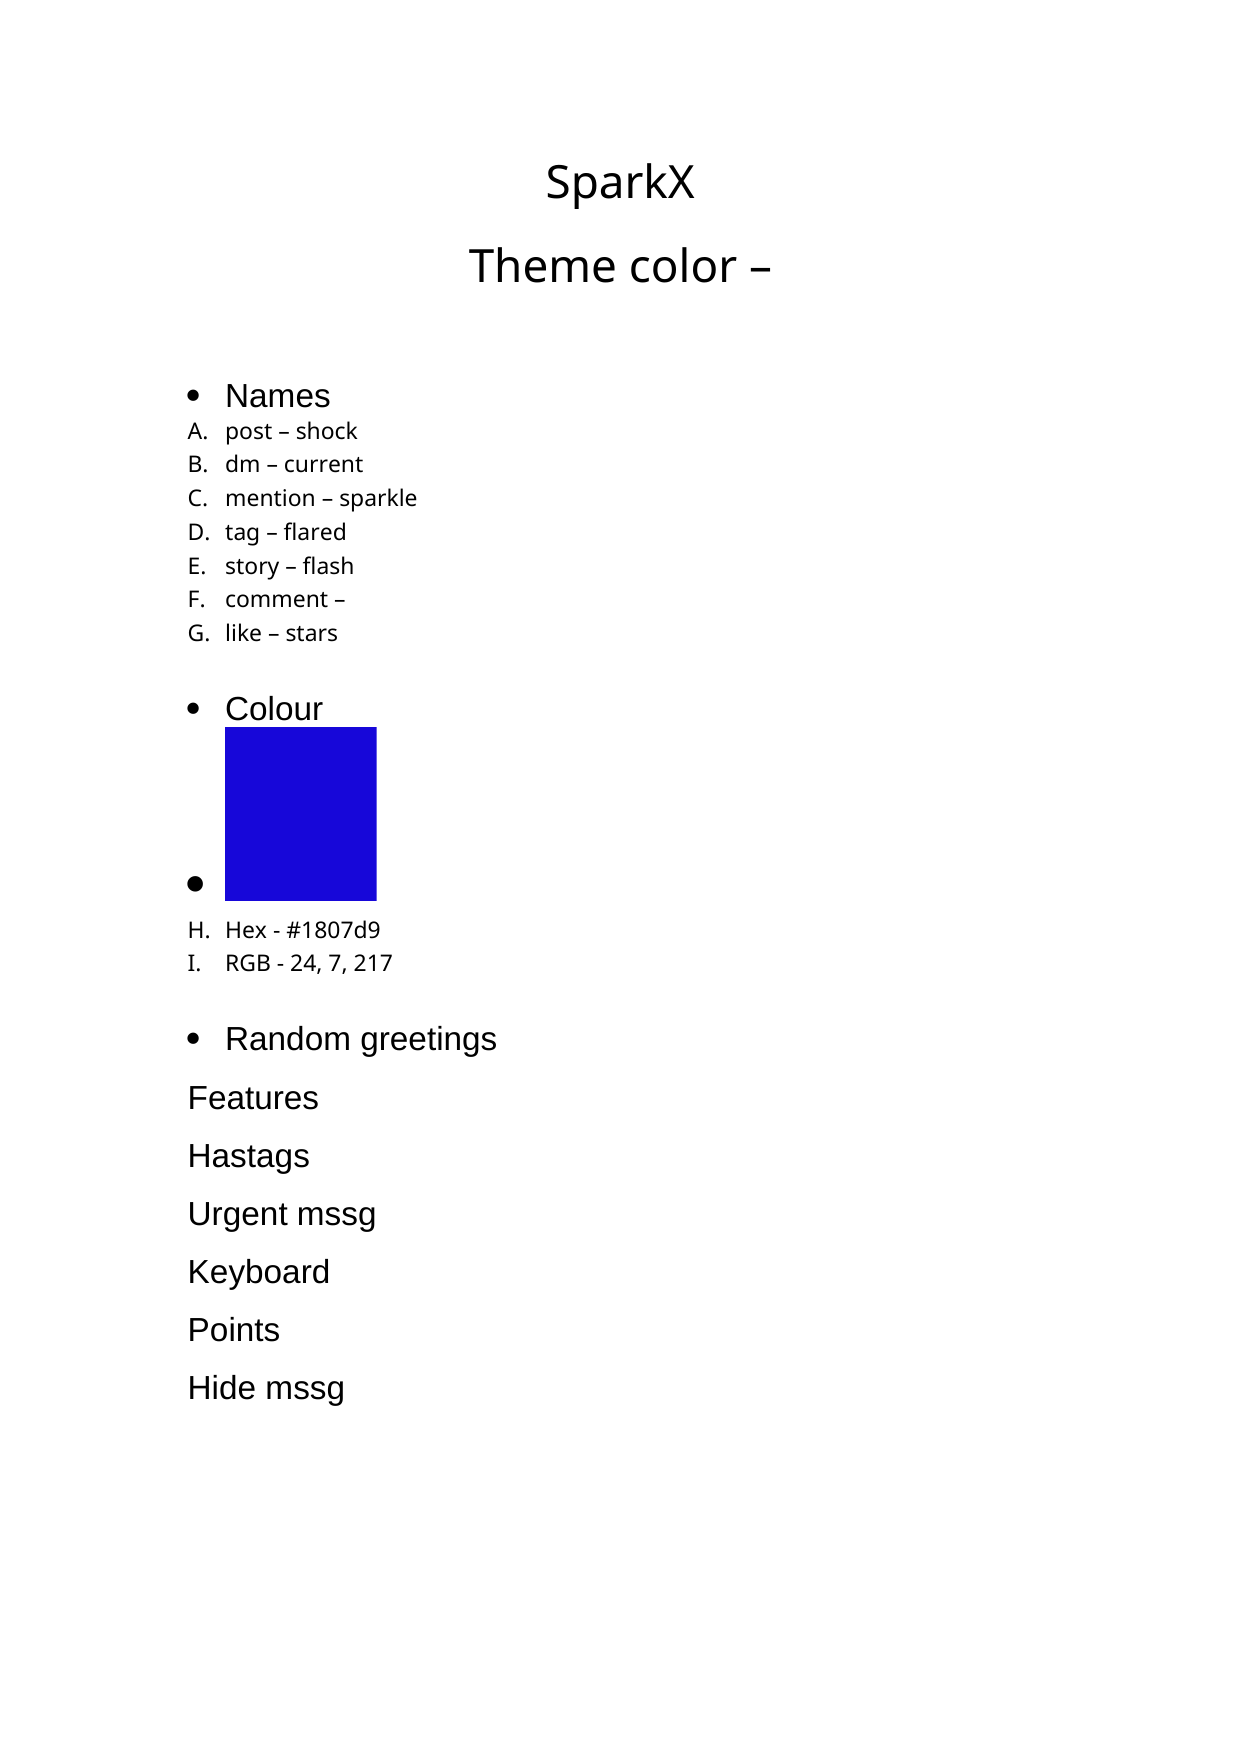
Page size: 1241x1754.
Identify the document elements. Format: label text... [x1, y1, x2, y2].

list RGB - 24, 7, 217 [187, 947, 1090, 978]
list mention – sparkle [187, 482, 1090, 513]
text Hastags [187, 1136, 1090, 1174]
list Names [187, 376, 1090, 414]
picture [225, 727, 377, 901]
text Features [187, 1078, 1090, 1116]
list like – stars [187, 617, 1090, 648]
list Random greetings [187, 1019, 1090, 1058]
text Points [187, 1310, 1090, 1349]
list story – flash [187, 549, 1090, 581]
text SparkX [150, 150, 1090, 212]
text Urgent mssg [187, 1194, 1090, 1232]
text Keyboard [187, 1252, 1090, 1291]
list comment – [187, 583, 1090, 614]
text Hide mssg [187, 1368, 1090, 1407]
list post – shock [187, 414, 1090, 446]
list Hex - #1807d9 [187, 913, 1090, 945]
list dm – current [187, 448, 1090, 479]
text Theme color – [150, 234, 1090, 296]
list tag – flared [187, 516, 1090, 547]
list Colour [187, 689, 1090, 728]
